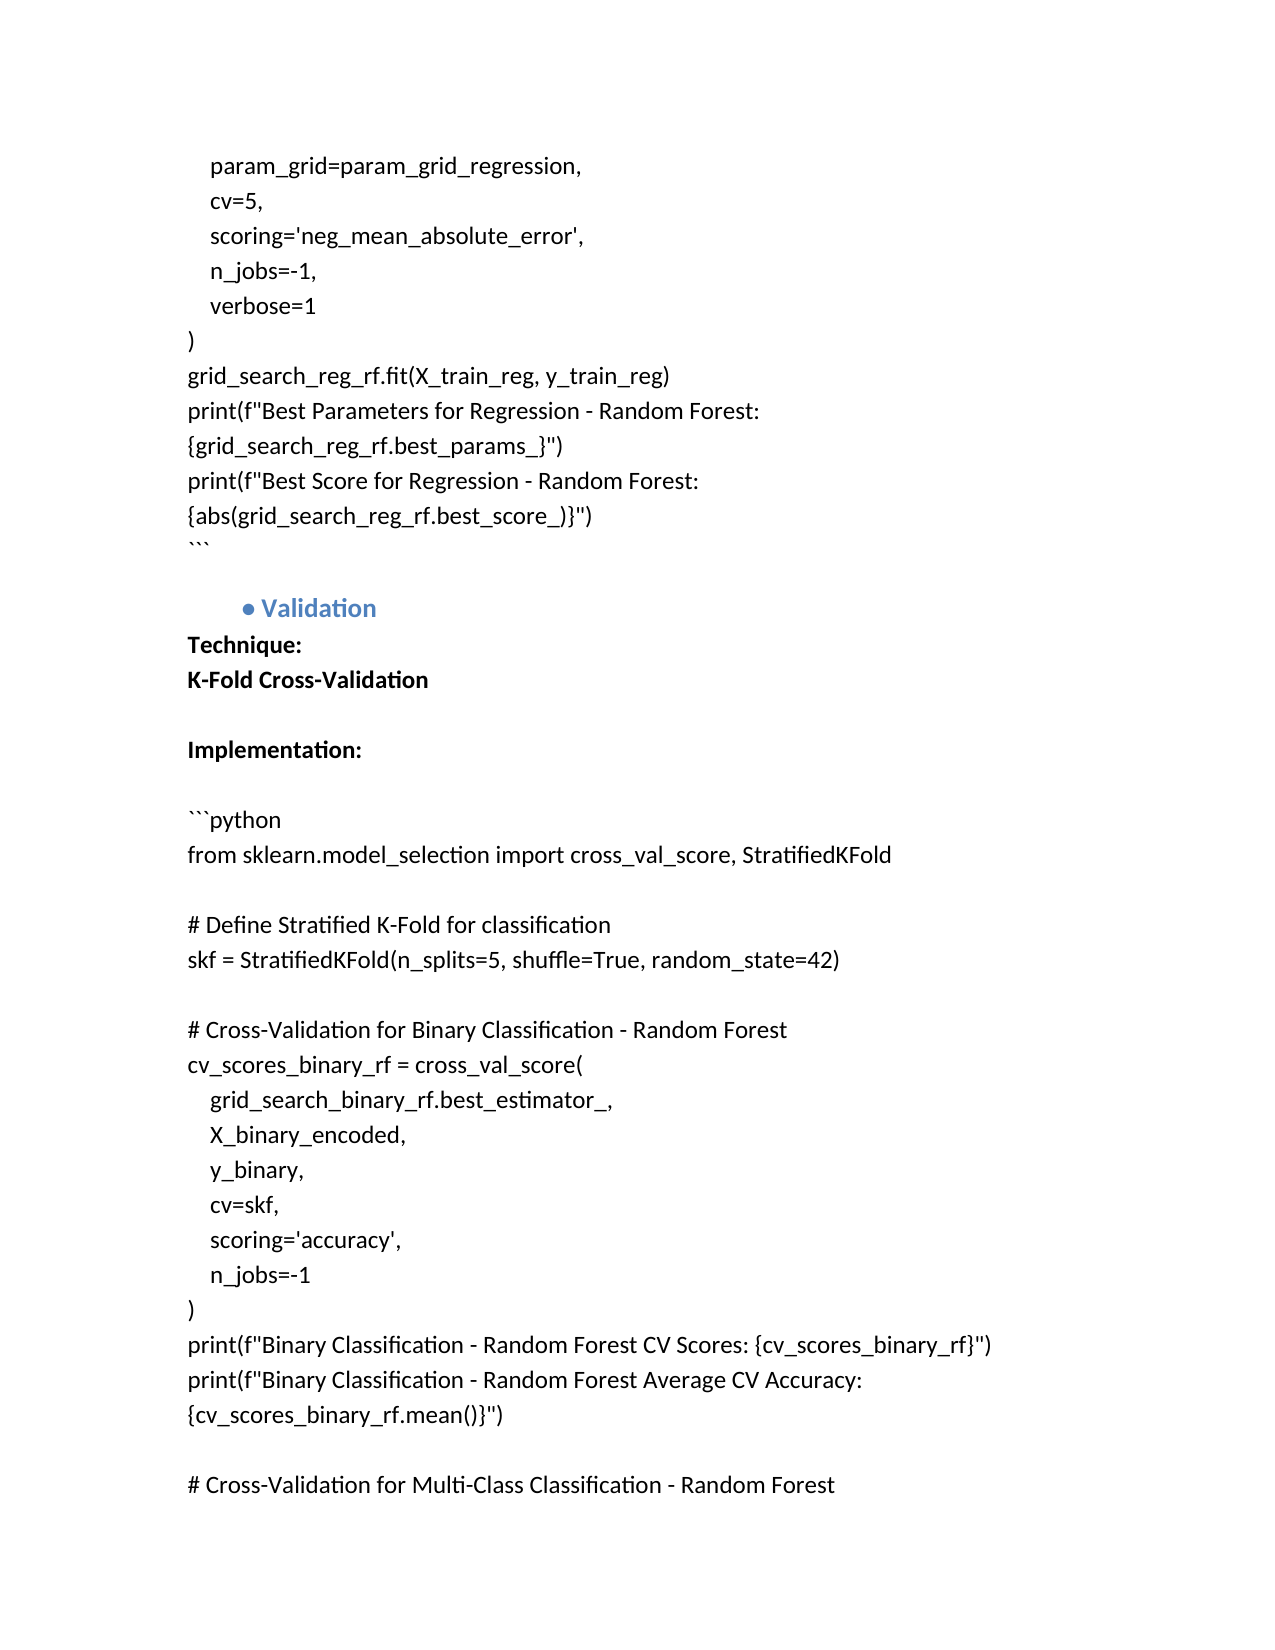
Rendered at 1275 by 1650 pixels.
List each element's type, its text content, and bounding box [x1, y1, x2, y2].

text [187, 629, 1087, 1499]
subtitle • Validation [187, 591, 1087, 624]
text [187, 150, 1087, 566]
